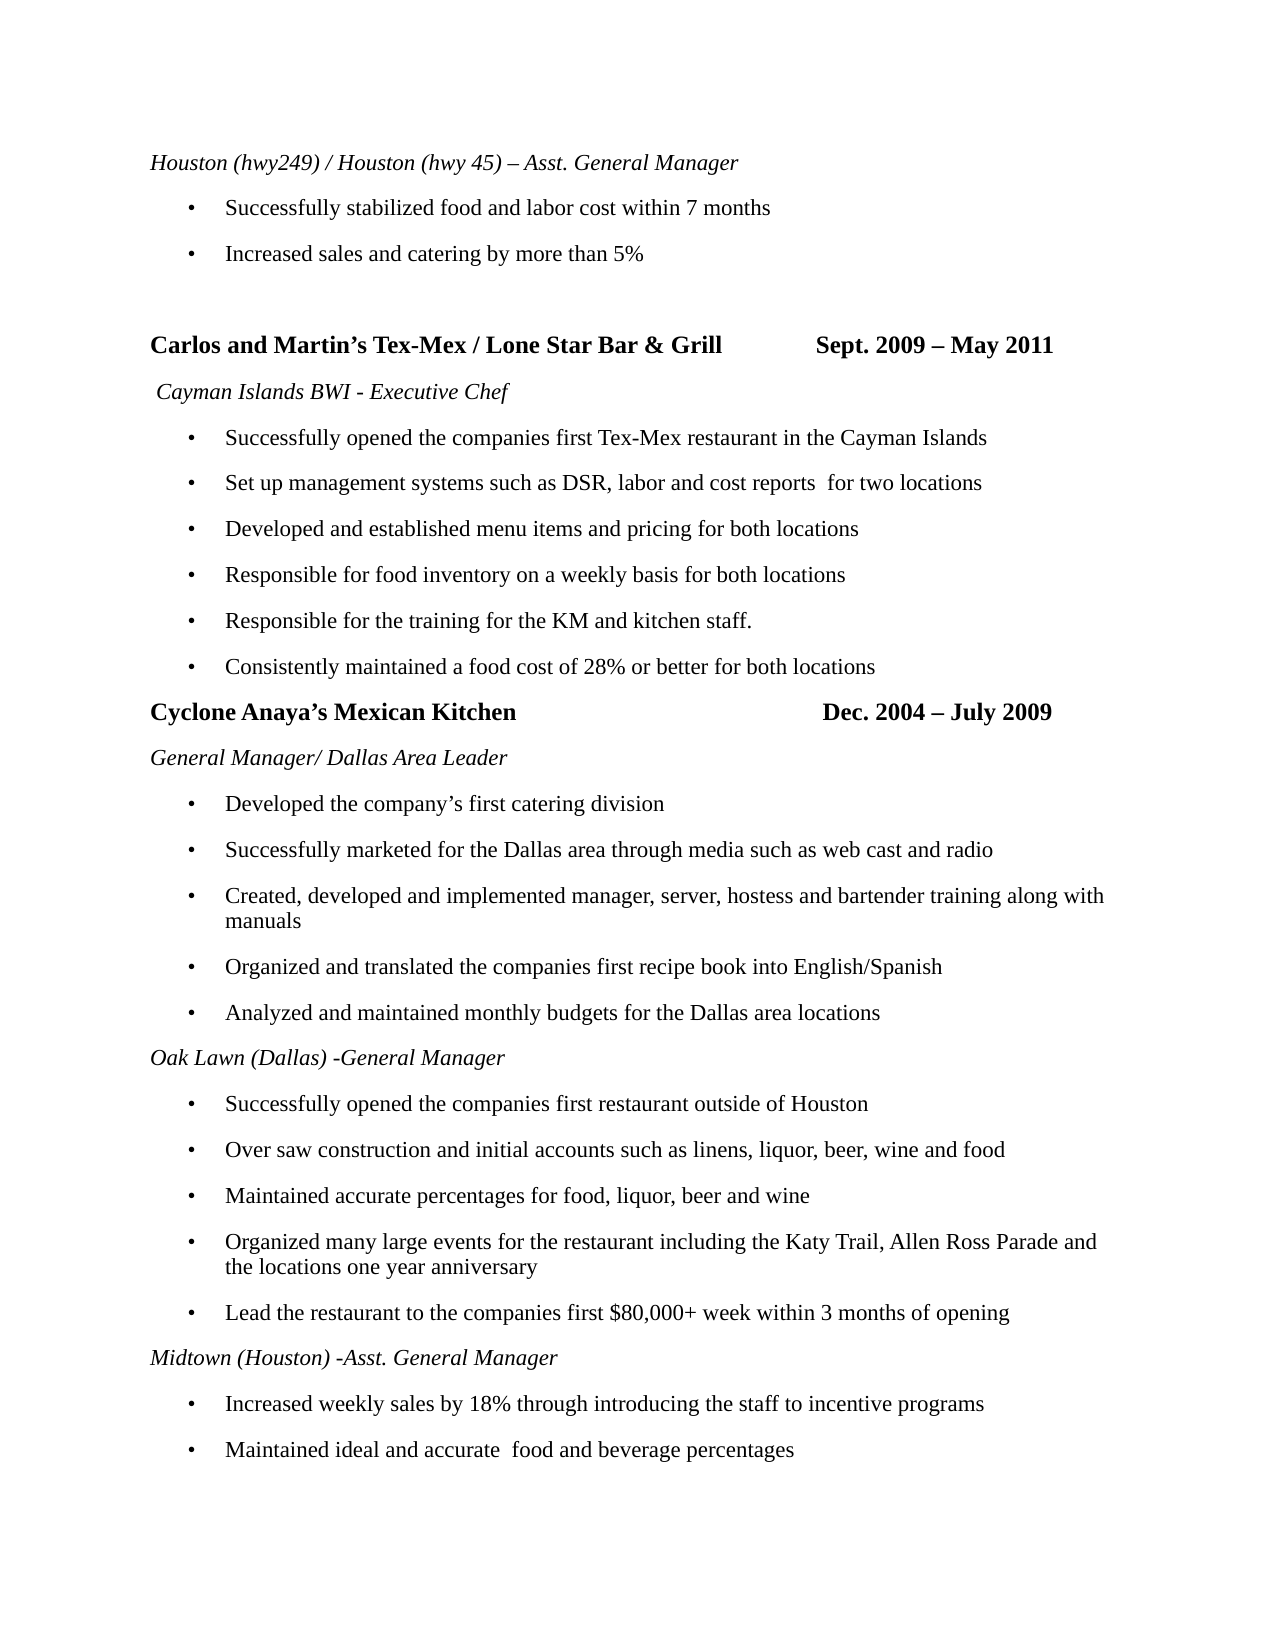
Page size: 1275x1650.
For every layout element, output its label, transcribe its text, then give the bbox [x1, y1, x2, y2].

text General Manager/ Dallas Area Leader [150, 746, 1125, 771]
list Increased sales and catering by more than 5% [187, 242, 1125, 267]
list Over saw construction and initial accounts such as linens, liquor, beer, wine and food [187, 1137, 1125, 1162]
list Organized many large events for the restaurant including the Katy Trail, Allen Ross Parade and the locations one year anniversary [187, 1229, 1125, 1279]
text Houston (hwy249) / Houston (hwy 45) – Asst. General Manager [150, 150, 1125, 175]
list Responsible for food inventory on a weekly basis for both locations [187, 562, 1125, 587]
list Set up management systems such as DSR, labor and cost reports for two locations [187, 471, 1125, 496]
list Consistently maintained a food cost of 28% or better for both locations [187, 654, 1125, 679]
list Successfully opened the companies first Tex-Mex restaurant in the Cayman Islands [187, 425, 1125, 450]
list Successfully marketed for the Dallas area through media such as web cast and radio [187, 837, 1125, 862]
list Created, developed and implemented manager, server, hostess and bartender training along with manuals [187, 883, 1125, 933]
list Maintained accurate percentages for food, liquor, beer and wine [187, 1183, 1125, 1208]
text Oak Lawn (Dallas) -General Manager [150, 1046, 1125, 1071]
text Carlos and Martin’s Tex-Mex / Lone Star Bar & Grill Sept. 2009 – May 2011 [150, 333, 1125, 358]
list Developed the company’s first catering division [187, 792, 1125, 817]
text Cyclone Anaya’s Mexican Kitchen Dec. 2004 – July 2009 [150, 700, 1125, 725]
text Cayman Islands BWI - Executive Chef [150, 379, 1125, 404]
list Lead the restaurant to the companies first $80,000+ week within 3 months of opening [187, 1300, 1125, 1325]
list Analyzed and maintained monthly budgets for the Dallas area locations [187, 1000, 1125, 1025]
list Maintained ideal and accurate food and beverage percentages [187, 1437, 1125, 1462]
list Organized and translated the companies first recipe book into English/Spanish [187, 954, 1125, 979]
list Increased weekly sales by 18% through introducing the staff to incentive programs [187, 1392, 1125, 1417]
list Developed and established menu items and pricing for both locations [187, 517, 1125, 542]
list Successfully stabilized food and labor cost within 7 months [187, 196, 1125, 221]
list Responsible for the training for the KM and kitchen staff. [187, 608, 1125, 633]
list Successfully opened the companies first restaurant outside of Houston [187, 1092, 1125, 1117]
text Midtown (Houston) -Asst. General Manager [150, 1346, 1125, 1371]
